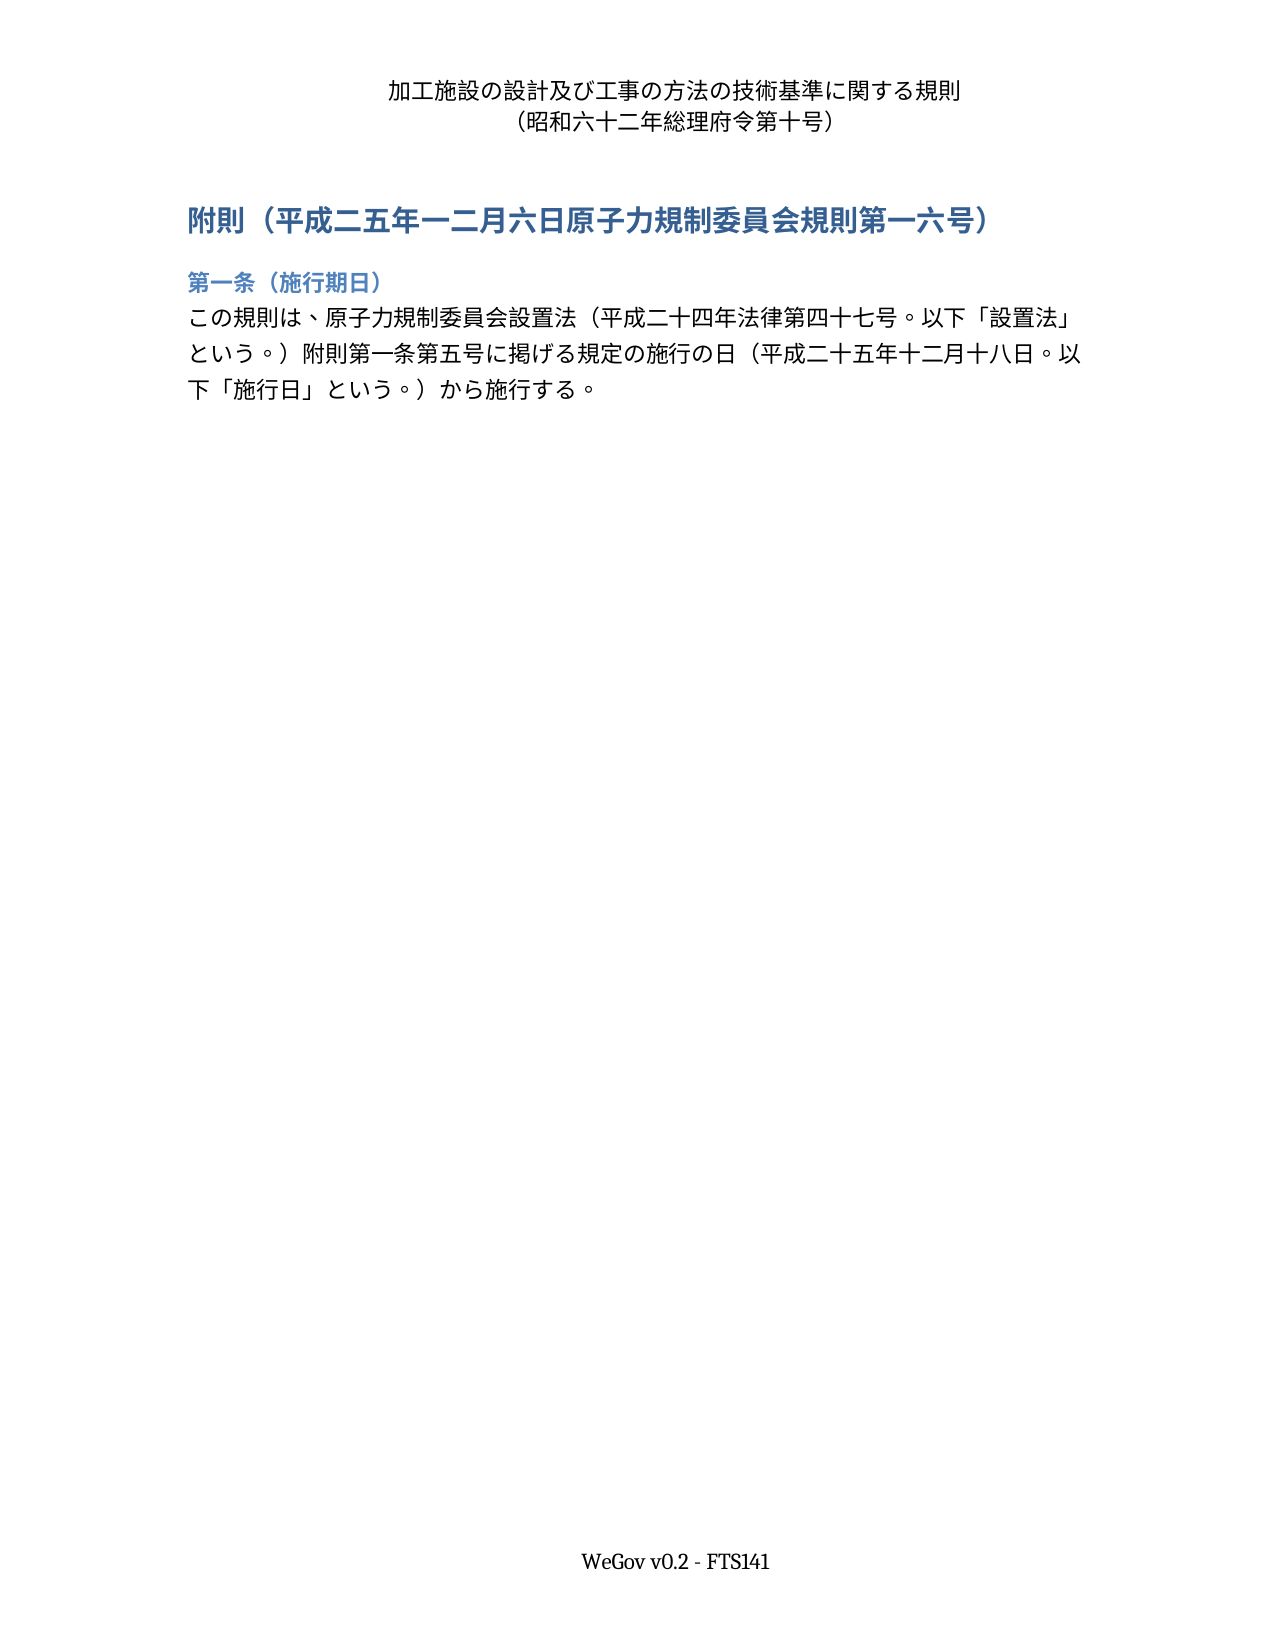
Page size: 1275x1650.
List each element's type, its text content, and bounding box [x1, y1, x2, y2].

text この規則は、原子力規制委員会設置法（平成二十四年法律第四十七号。以下「設置法」という。）附則第一条第五号に掲げる規定の施行の日（平成二十五年十二月十八日。以下「施行日」という。）から施行する。 [187, 302, 1087, 406]
subtitle 附則（平成二五年一二月六日原子力規制委員会規則第一六号） [187, 200, 1087, 240]
subtitle 第一条（施行期日） [187, 266, 1087, 298]
